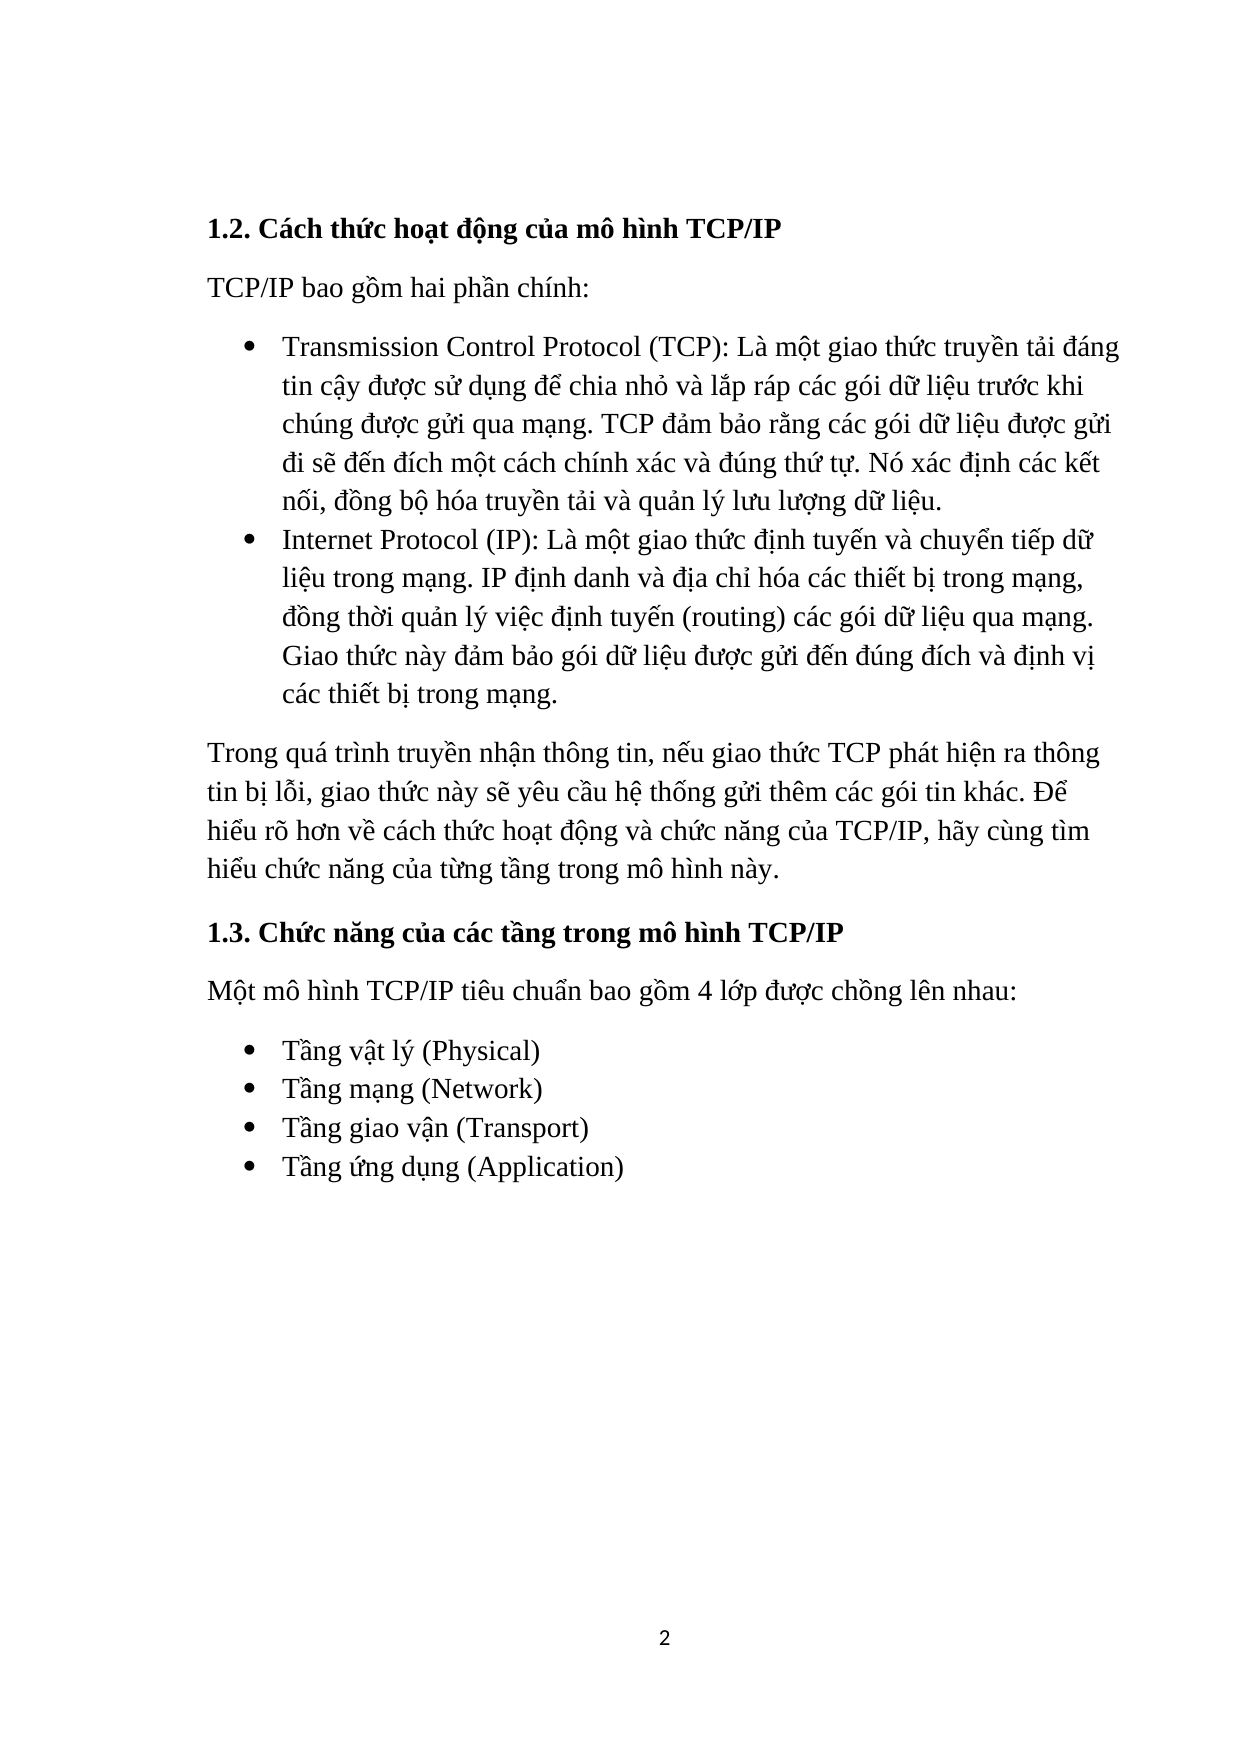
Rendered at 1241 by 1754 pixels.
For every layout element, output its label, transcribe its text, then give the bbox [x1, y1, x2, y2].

list Transmission Control Protocol (TCP): Là một giao thức truyền tải đáng tin cậy được sử dụng để chia nhỏ và lắp ráp các gói dữ liệu trước khi chúng được gửi qua mạng. TCP đảm bảo rằng các gói dữ liệu được gửi đi sẽ đến đích một cách chính xác và đúng thứ tự. Nó xác định các kết nối, đồng bộ hóa truyền tải và quản lý lưu lượng dữ liệu. [244, 329, 1122, 517]
list Tầng giao vận (Transport) [244, 1110, 1122, 1144]
text TCP/IP bao gồm hai phần chính: [207, 270, 1122, 303]
subtitle 1.3. Chức năng của các tầng trong mô hình TCP/IP [207, 915, 1122, 948]
list Tầng mạng (Network) [244, 1071, 1122, 1105]
list Internet Protocol (IP): Là một giao thức định tuyến và chuyển tiếp dữ liệu trong mạng. IP định danh và địa chỉ hóa các thiết bị trong mạng, đồng thời quản lý việc định tuyến (routing) các gói dữ liệu qua mạng. Giao thức này đảm bảo gói dữ liệu được gửi đến đúng đích và định vị các thiết bị trong mạng. [244, 522, 1122, 710]
text Trong quá trình truyền nhận thông tin, nếu giao thức TCP phát hiện ra thông tin bị lỗi, giao thức này sẽ yêu cầu hệ thống gửi thêm các gói tin khác. Để hiểu rõ hơn về cách thức hoạt động và chức năng của TCP/IP, hãy cùng tìm hiểu chức năng của từng tầng trong mô hình này. [207, 736, 1122, 885]
list Tầng vật lý (Physical) [244, 1033, 1122, 1066]
list Tầng ứng dụng (Application) [244, 1149, 1122, 1182]
subtitle 1.2. Cách thức hoạt động của mô hình TCP/IP [207, 211, 1122, 245]
text Một mô hình TCP/IP tiêu chuẩn bao gồm 4 lớp được chồng lên nhau: [207, 973, 1122, 1007]
